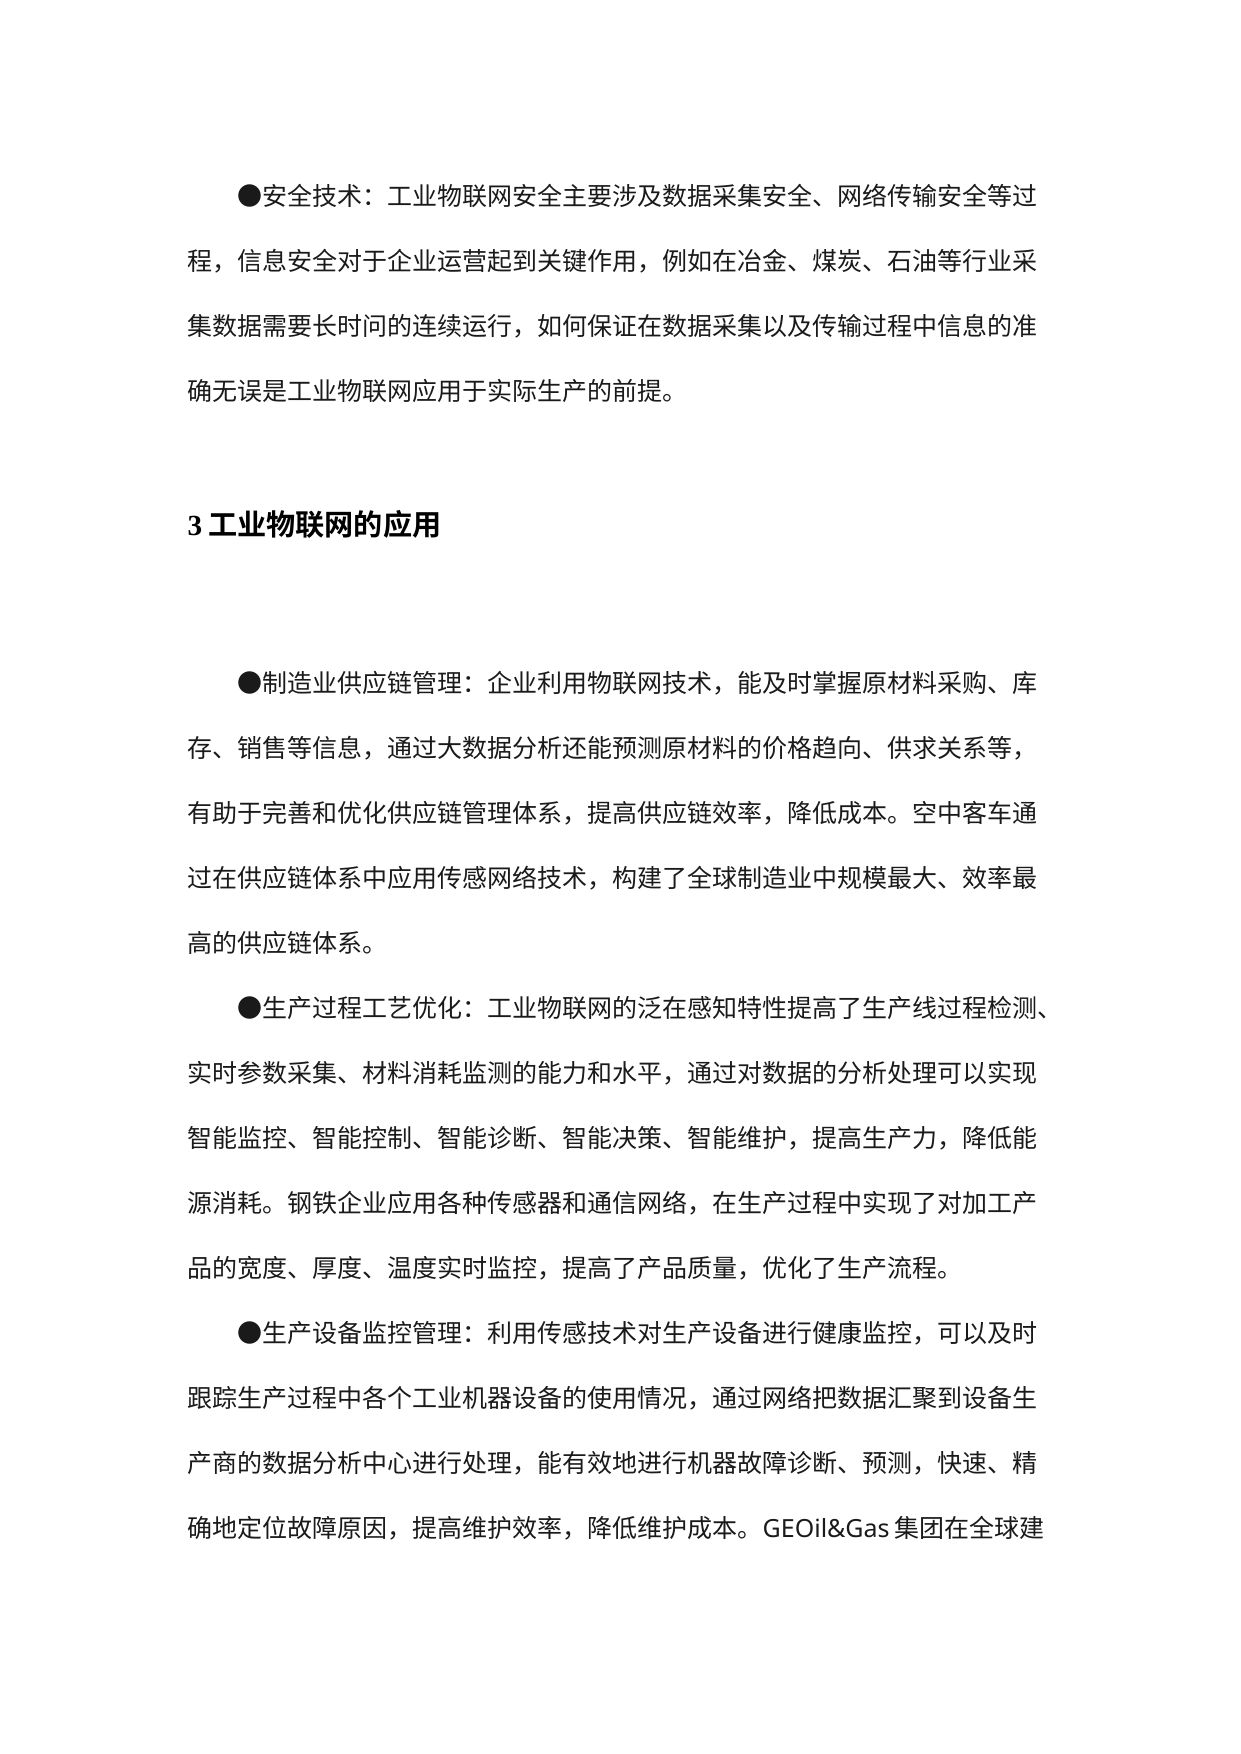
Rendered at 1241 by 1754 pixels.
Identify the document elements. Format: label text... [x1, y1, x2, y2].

text ●生产过程工艺优化：工业物联网的泛在感知特性提高了生产线过程检测、实时参数采集、材料消耗监测的能力和水平，通过对数据的分析处理可以实现智能监控、智能控制、智能诊断、智能决策、智能维护，提高生产力，降低能源消耗。钢铁企业应用各种传感器和通信网络，在生产过程中实现了对加工产品的宽度、厚度、温度实时监控，提高了产品质量，优化了生产流程。 [187, 974, 1053, 1299]
subtitle 3工业物联网的应用 [187, 490, 1053, 555]
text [187, 1299, 1053, 1559]
text ●制造业供应链管理：企业利用物联网技术，能及时掌握原材料采购、库存、销售等信息，通过大数据分析还能预测原材料的价格趋向、供求关系等，有助于完善和优化供应链管理体系，提高供应链效率，降低成本。空中客车通过在供应链体系中应用传感网络技术，构建了全球制造业中规模最大、效率最高的供应链体系。 [187, 649, 1053, 974]
text ●安全技术：工业物联网安全主要涉及数据采集安全、网络传输安全等过程，信息安全对于企业运营起到关键作用，例如在冶金、煤炭、石油等行业采集数据需要长时问的连续运行，如何保证在数据采集以及传输过程中信息的准确无误是工业物联网应用于实际生产的前提。 [187, 162, 1053, 422]
